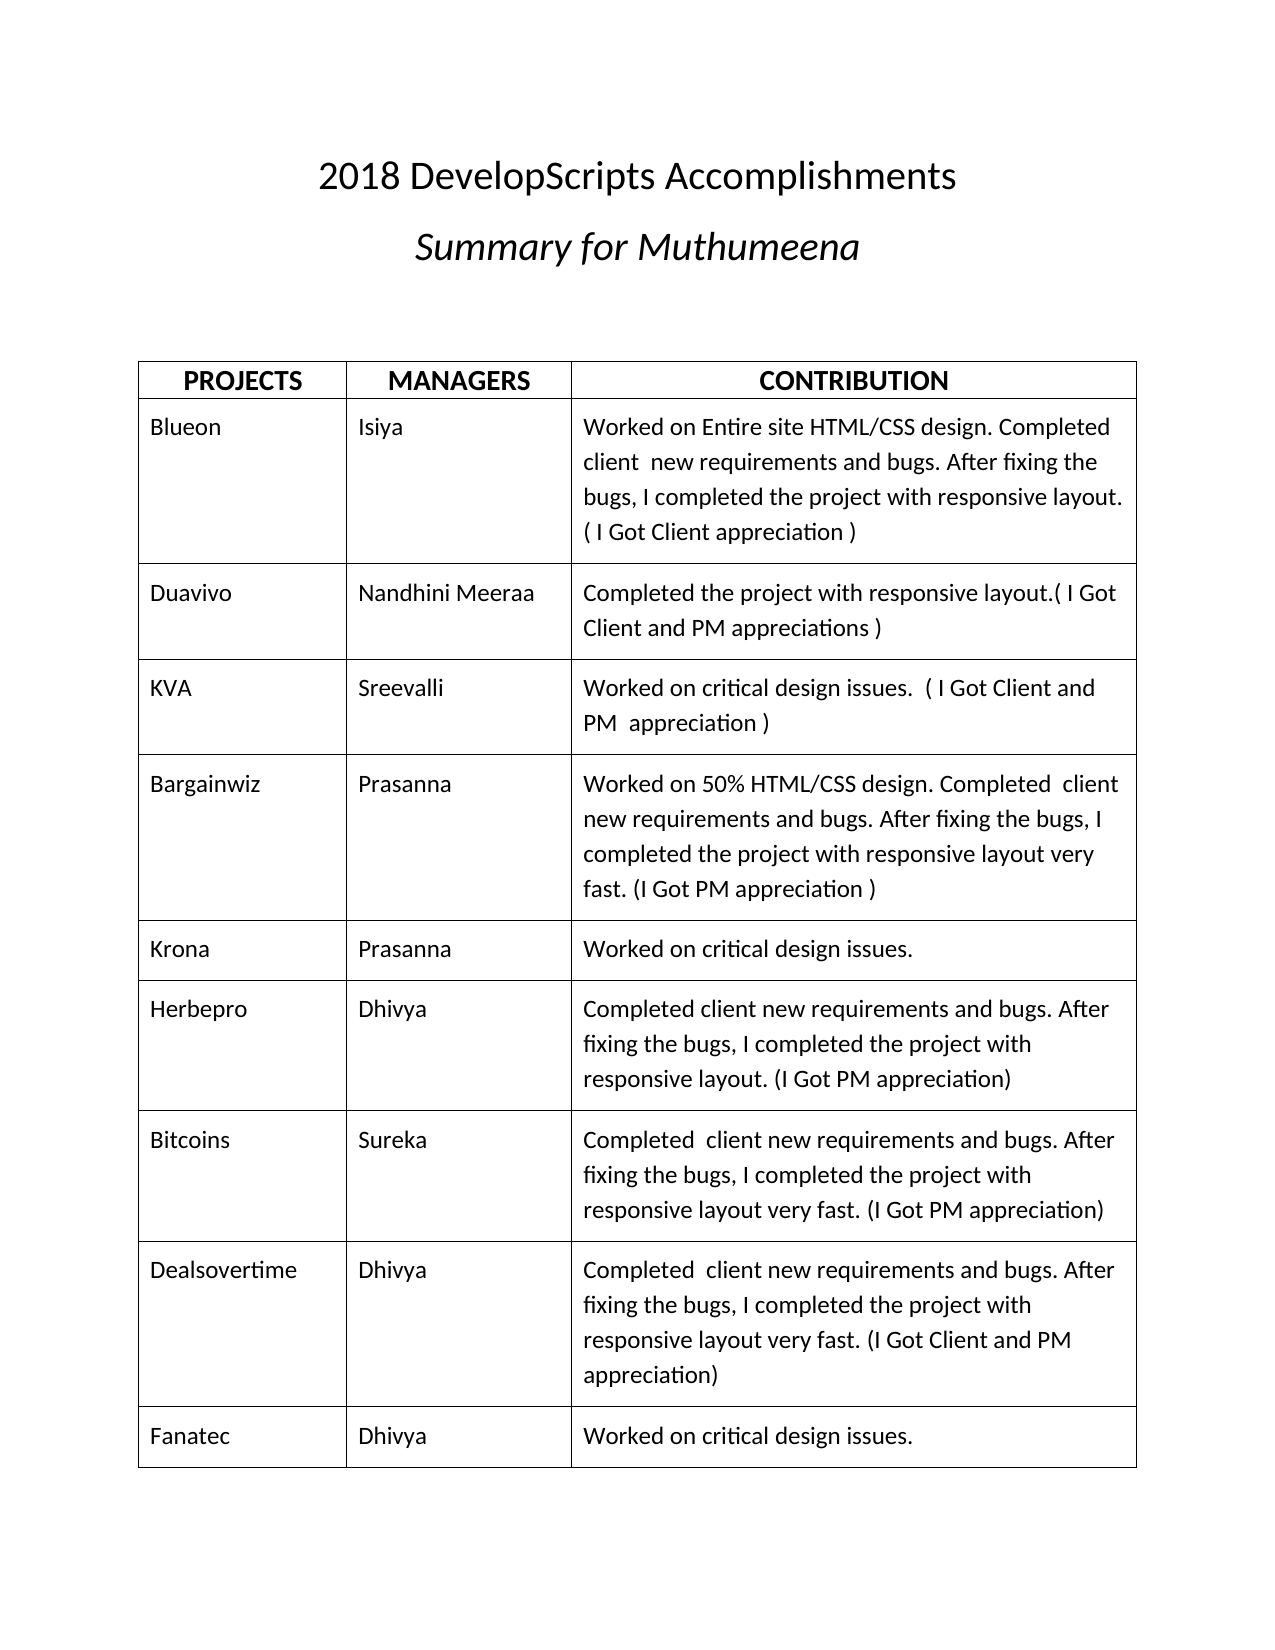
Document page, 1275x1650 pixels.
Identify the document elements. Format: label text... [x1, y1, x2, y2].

text Summary for Muthumeena [150, 220, 1125, 270]
table_cell Sreevalli [347, 660, 571, 754]
table_cell Worked on critical design issues. ( I Got Client and PM appreciation ) [572, 660, 1136, 754]
table_cell Krona [139, 921, 346, 980]
table_cell Dhivya [347, 1407, 571, 1467]
text 2018 DevelopScripts Accomplishments [150, 150, 1125, 199]
table_cell Duavivo [139, 564, 346, 659]
table_cell Completed the project with responsive layout.( I Got Client and PM appreciations ) [572, 564, 1136, 659]
table_cell Prasanna [347, 921, 571, 980]
table_header PROJECTS [139, 362, 346, 398]
table_cell Worked on critical design issues. [572, 921, 1136, 980]
table_header MANAGERS [347, 362, 571, 398]
table_cell KVA [139, 660, 346, 754]
table_cell Sureka [347, 1111, 571, 1241]
table_cell Dealsovertime [139, 1242, 346, 1406]
table_cell Herbepro [139, 981, 346, 1110]
table_header CONTRIBUTION [572, 362, 1136, 398]
table_cell Isiya [347, 399, 571, 563]
table_cell Completed client new requirements and bugs. After fixing the bugs, I completed the project with responsive layout. (I Got PM appreciation) [572, 981, 1136, 1110]
table_cell Completed client new requirements and bugs. After fixing the bugs, I completed the project with responsive layout very fast. (I Got Client and PM appreciation) [572, 1242, 1136, 1406]
table_cell Prasanna [347, 755, 571, 919]
table_cell Worked on Entire site HTML/CSS design. Completed client new requirements and bugs. After fixing the bugs, I completed the project with responsive layout. ( I Got Client appreciation ) [572, 399, 1136, 563]
table_cell Worked on 50% HTML/CSS design. Completed client new requirements and bugs. After fixing the bugs, I completed the project with responsive layout very fast. (I Got PM appreciation ) [572, 755, 1136, 919]
table_cell Dhivya [347, 1242, 571, 1406]
table_cell Bitcoins [139, 1111, 346, 1241]
table_cell Dhivya [347, 981, 571, 1110]
table_cell Fanatec [139, 1407, 346, 1467]
table_cell Bargainwiz [139, 755, 346, 919]
table_cell Completed client new requirements and bugs. After fixing the bugs, I completed the project with responsive layout very fast. (I Got PM appreciation) [572, 1111, 1136, 1241]
table_cell Worked on critical design issues. [572, 1407, 1136, 1467]
table_cell Nandhini Meeraa [347, 564, 571, 659]
table_cell Blueon [139, 399, 346, 563]
